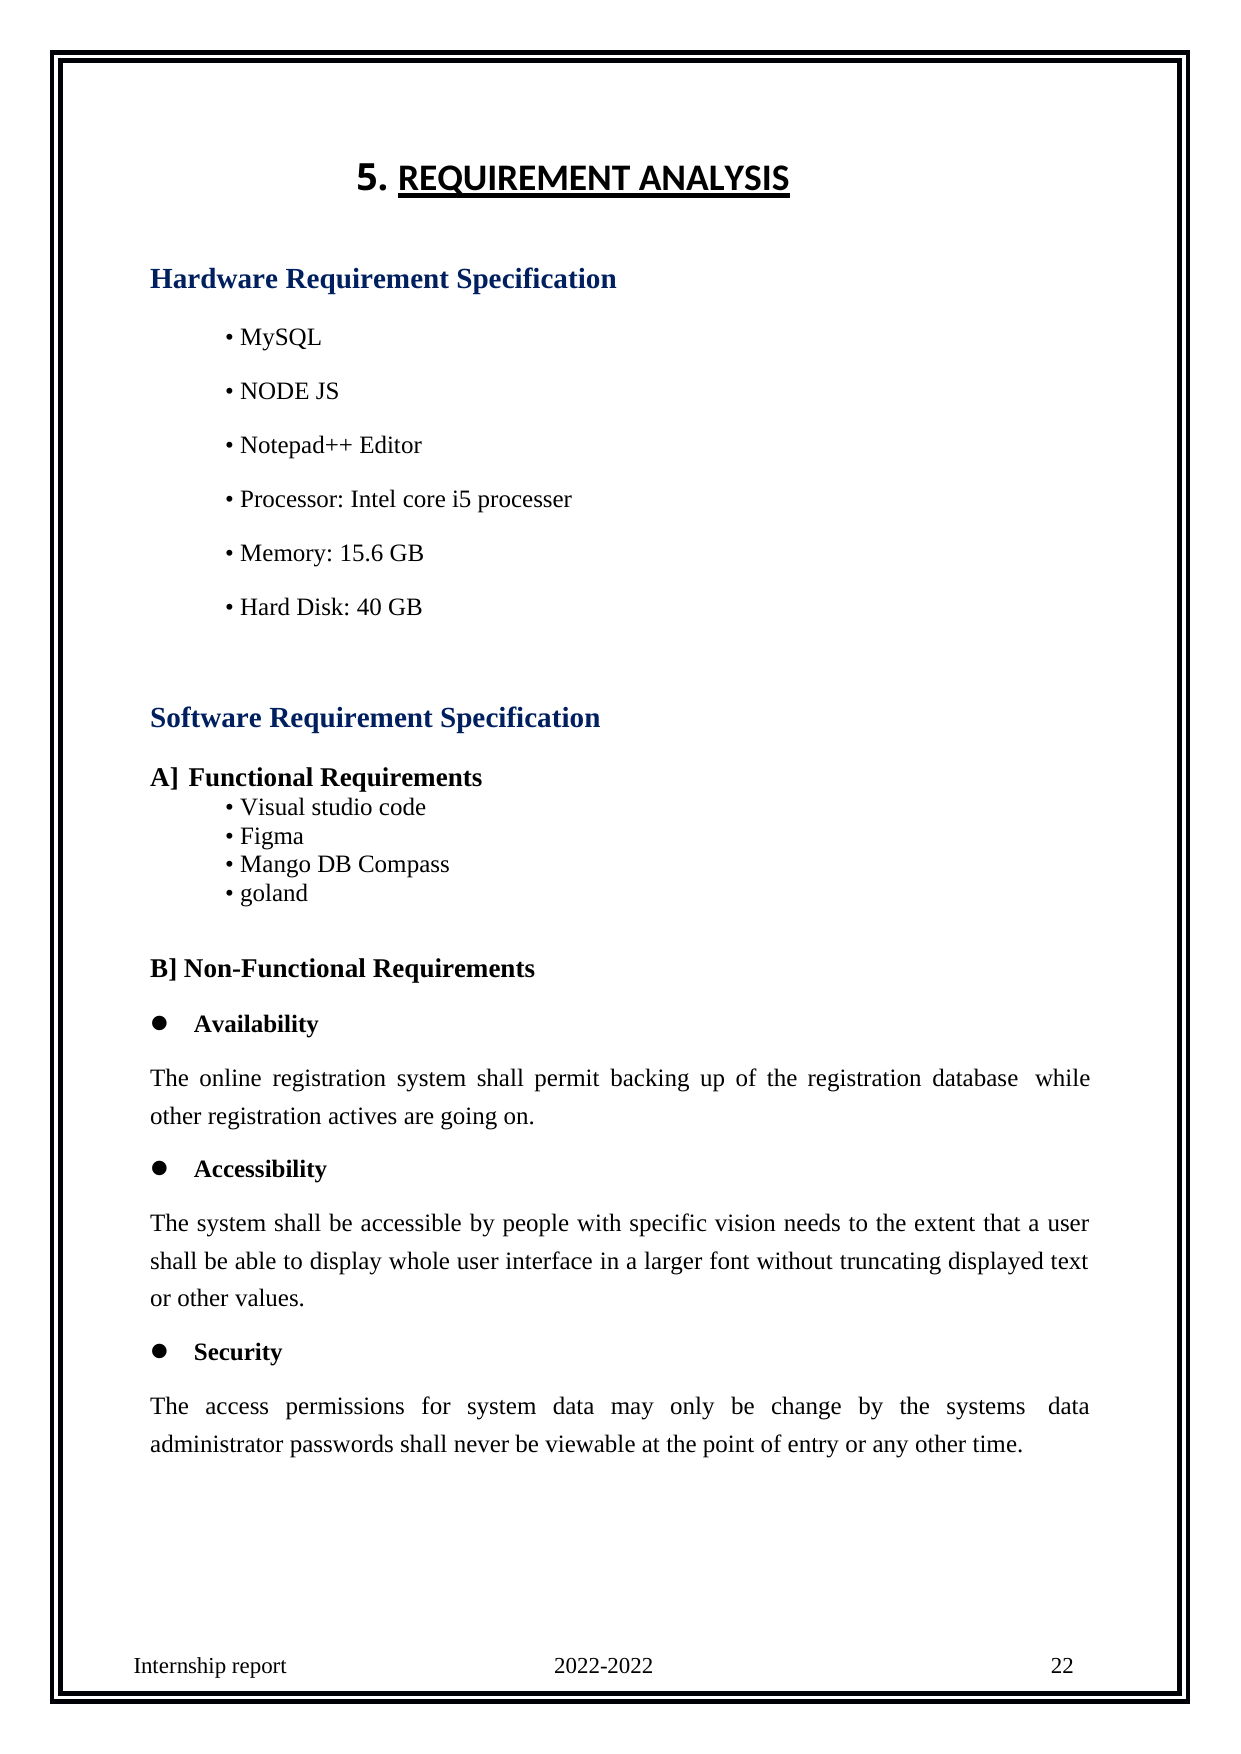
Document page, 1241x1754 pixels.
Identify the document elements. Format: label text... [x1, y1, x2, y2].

subtitle Security [150, 1337, 1113, 1366]
list goland [225, 878, 1113, 907]
list Processor: Intel core i5 processer [225, 484, 1113, 513]
subtitle Non-Functional Requirements [150, 952, 1113, 983]
text The access permissions for system data may only be change by the systems data administrator passwords shall never be viewable at the point of entry or any other time. [150, 1391, 1090, 1457]
list NODE JS [225, 376, 1113, 405]
list Memory: 15.6 GB [225, 538, 1113, 567]
list Visual studio code [225, 792, 1113, 821]
list Mango DB Compass [225, 849, 1113, 878]
text 5. REQUIREMENT ANALYSIS [356, 151, 1113, 202]
subtitle Functional Requirements [150, 761, 1113, 792]
text The online registration system shall permit backing up of the registration database while other registration actives are going on. [150, 1063, 1090, 1129]
subtitle Accessibility [150, 1154, 1113, 1183]
list MySQL [225, 322, 1113, 351]
list Notepad++ Editor [225, 430, 1113, 459]
list Figma [225, 821, 1113, 849]
list Hard Disk: 40 GB [225, 592, 1113, 621]
subtitle Availability [150, 1009, 1113, 1038]
subtitle Hardware Requirement Specification [150, 262, 1113, 295]
subtitle Software Requirement Specification [150, 701, 1113, 734]
text The system shall be accessible by people with specific vision needs to the extent that a user shall be able to display whole user interface in a larger font without truncating displayed text or other values. [150, 1208, 1090, 1312]
